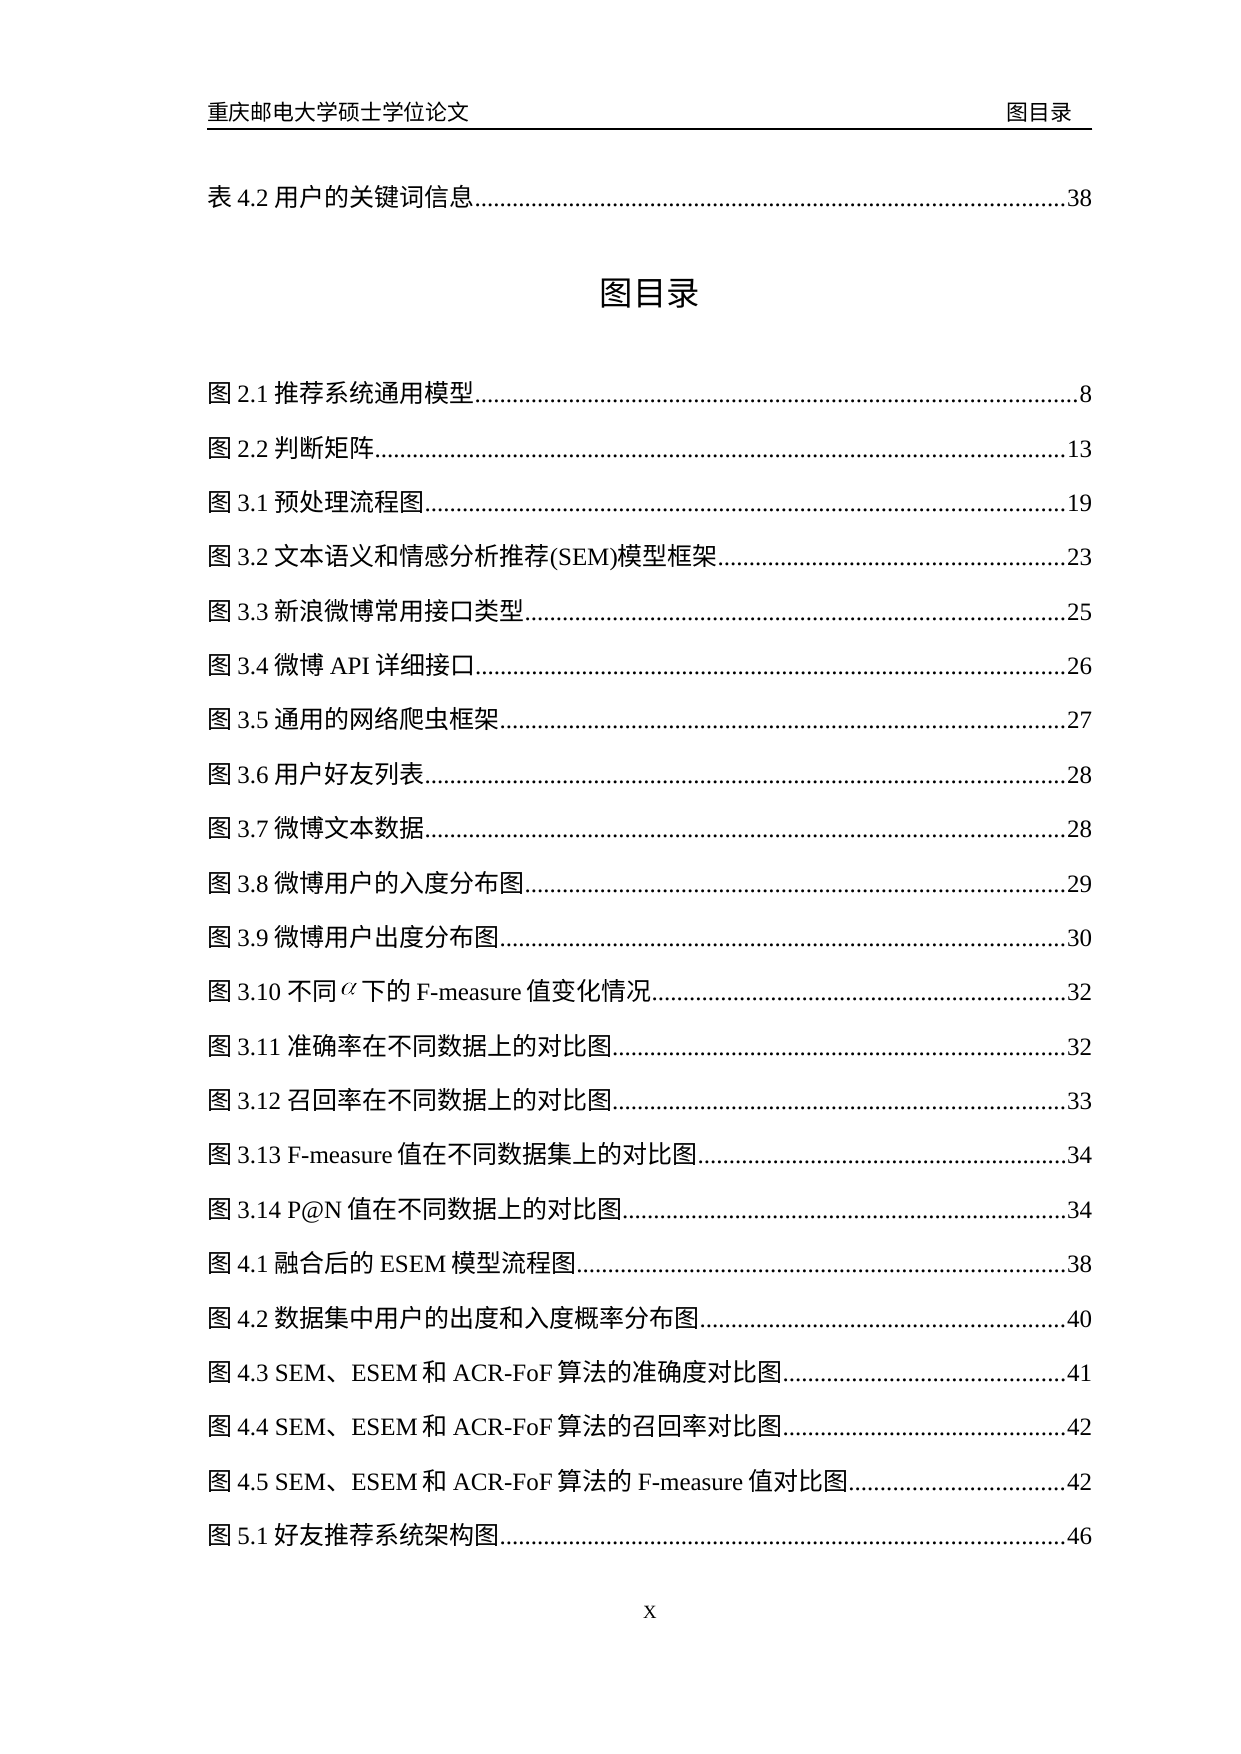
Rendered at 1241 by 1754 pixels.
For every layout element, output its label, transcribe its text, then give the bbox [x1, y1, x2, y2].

text 图3.6 用户好友列表 28 [207, 754, 1092, 791]
text 图4.5 SEM、ESEM和ACR-FoF算法的F-measure值对比图 42 [207, 1461, 1092, 1497]
text 图3.3 新浪微博常用接口类型 25 [207, 591, 1092, 627]
text 图3.7 微博文本数据 28 [207, 809, 1092, 845]
text 图3.10 不同下的F-measure值变化情况 32 [207, 972, 1092, 1008]
text 图3.12 召回率在不同数据上的对比图 33 [207, 1081, 1092, 1117]
text 图4.3 SEM、ESEM和ACR-FoF算法的准确度对比图 41 [207, 1352, 1092, 1389]
subtitle 图目录 [207, 267, 1092, 315]
text 图2.2 判断矩阵 13 [207, 428, 1092, 464]
text 图3.8 微博用户的入度分布图 29 [207, 863, 1092, 899]
text 图4.4 SEM、ESEM和ACR-FoF算法的召回率对比图 42 [207, 1407, 1092, 1443]
text 图3.4 微博API详细接口 26 [207, 646, 1092, 682]
text 图4.1 融合后的ESEM模型流程图 38 [207, 1244, 1092, 1280]
text 表4.2 用户的关键词信息 38 [207, 177, 1092, 213]
text 图2.1 推荐系统通用模型 8 [207, 374, 1092, 410]
text 图4.2 数据集中用户的出度和入度概率分布图 40 [207, 1298, 1092, 1334]
text 图3.2 文本语义和情感分析推荐(SEM)模型框架 23 [207, 537, 1092, 573]
text 图5.1 好友推荐系统架构图 46 [207, 1516, 1092, 1552]
text 图3.14 P@N值在不同数据上的对比图 34 [207, 1189, 1092, 1226]
text 图3.13 F-measure值在不同数据集上的对比图 34 [207, 1135, 1092, 1171]
text 图3.11 准确率在不同数据上的对比图 32 [207, 1026, 1092, 1062]
text 图3.1 预处理流程图 19 [207, 482, 1092, 519]
text 图3.9 微博用户出度分布图 30 [207, 917, 1092, 954]
text 图3.5 通用的网络爬虫框架 27 [207, 700, 1092, 736]
